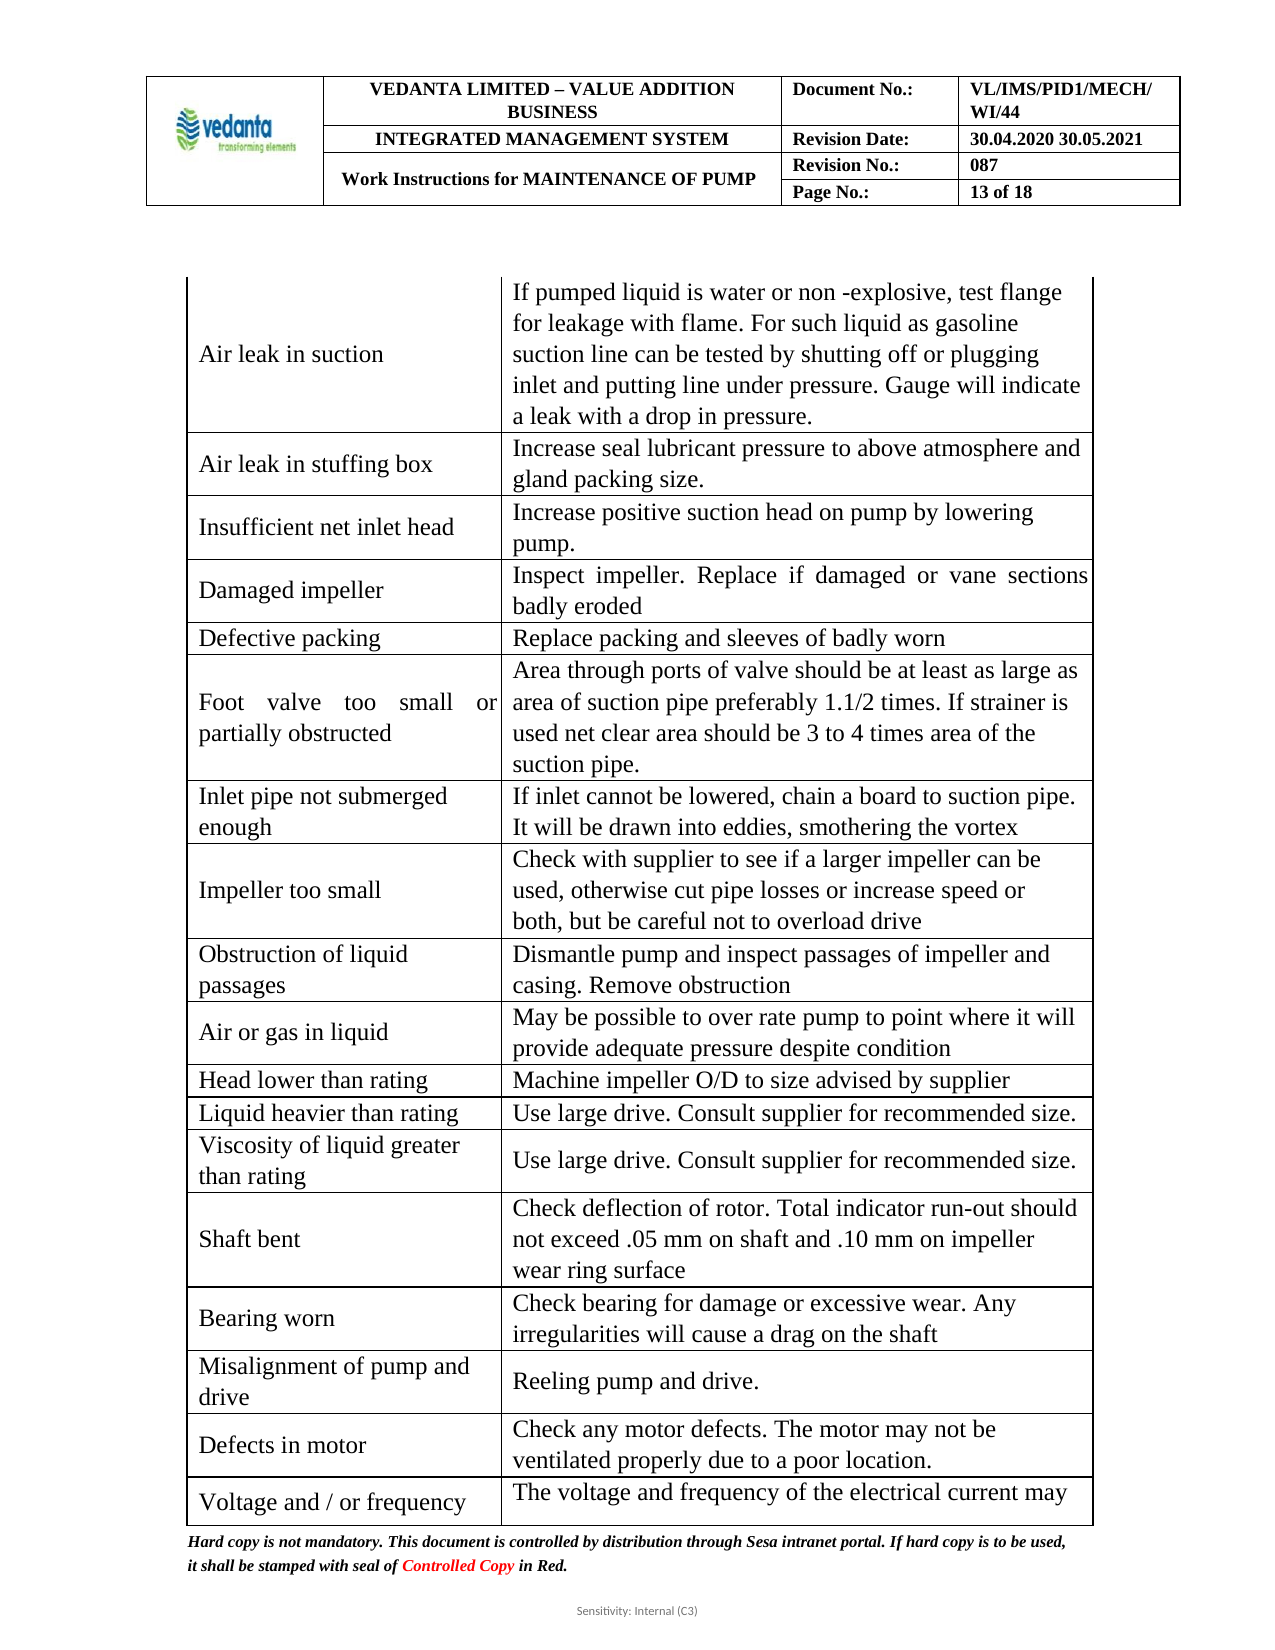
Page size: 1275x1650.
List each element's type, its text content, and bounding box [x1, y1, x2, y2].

table_cell Shaft bent [188, 1193, 501, 1286]
table_cell Defects in motor [188, 1414, 501, 1476]
table_cell Foot valve too small or partially obstructed [188, 655, 501, 780]
table_cell Misalignment of pump and drive [188, 1351, 501, 1413]
table_cell Area through ports of valve should be at least as large as area of suction pipe preferably 1.1/2 times. If strainer is used net clear area should be 3 to 4 times area of the suction pipe. [502, 655, 1092, 780]
table_header Air leak in suction [188, 277, 501, 432]
table_cell Defective packing [188, 623, 501, 654]
table_cell Obstruction of liquid passages [188, 939, 501, 1001]
table_cell Check deflection of rotor. Total indicator run-out should not exceed .05 mm on shaft and .10 mm on impeller wear ring surface [502, 1193, 1092, 1286]
table_cell Insufficient net inlet head [188, 496, 501, 559]
table_cell Viscosity of liquid greater than rating [188, 1130, 501, 1192]
table_cell Increase seal lubricant pressure to above atmosphere and gland packing size. [502, 433, 1092, 495]
table_cell Increase positive suction head on pump by lowering pump. [502, 496, 1092, 559]
table_cell Inspect impeller. Replace if damaged or vane sections badly eroded [502, 560, 1092, 622]
table_cell Replace packing and sleeves of badly worn [502, 623, 1092, 654]
table_cell Bearing worn [188, 1288, 501, 1350]
table_header If pumped liquid is water or non -explosive, test flange for leakage with flame. For such liquid as gasoline suction line can be tested by shutting off or plugging inlet and putting line under pressure. Gauge will indicate a leak with a drop in pressure. [502, 277, 1092, 432]
table_cell Use large drive. Consult supplier for recommended size. [502, 1130, 1092, 1192]
table_cell Impeller too small [188, 844, 501, 937]
table_cell Dismantle pump and inspect passages of impeller and casing. Remove obstruction [502, 939, 1092, 1001]
table_cell Use large drive. Consult supplier for recommended size. [502, 1098, 1092, 1129]
table_cell Head lower than rating [188, 1065, 501, 1096]
table_cell Voltage and / or frequency lower than rating [188, 1478, 501, 1525]
table_cell Reeling pump and drive. [502, 1351, 1092, 1413]
table_cell Liquid heavier than rating [188, 1098, 501, 1129]
table_cell Check any motor defects. The motor may not be ventilated properly due to a poor location. [502, 1414, 1092, 1476]
picture [174, 88, 305, 172]
table_cell May be possible to over rate pump to point where it will provide adequate pressure despite condition [502, 1002, 1092, 1064]
table_cell Machine impeller O/D to size advised by supplier [502, 1065, 1092, 1096]
table_cell Inlet pipe not submerged enough [188, 781, 501, 843]
table_cell If inlet cannot be lowered, chain a board to suction pipe. It will be drawn into eddies, smothering the vortex [502, 781, 1092, 843]
table_cell Damaged impeller [188, 560, 501, 622]
table_cell The voltage and frequency of the electrical current may be lower than that for which the motor was rated. Consult supplier for correct supply [502, 1478, 1092, 1525]
table_cell Check with supplier to see if a larger impeller can be used, otherwise cut pipe losses or increase speed or both, but be careful not to overload drive [502, 844, 1092, 937]
table_cell Check bearing for damage or excessive wear. Any irregularities will cause a drag on the shaft [502, 1288, 1092, 1350]
table_cell Air leak in stuffing box [188, 433, 501, 495]
table_cell Air or gas in liquid [188, 1002, 501, 1064]
